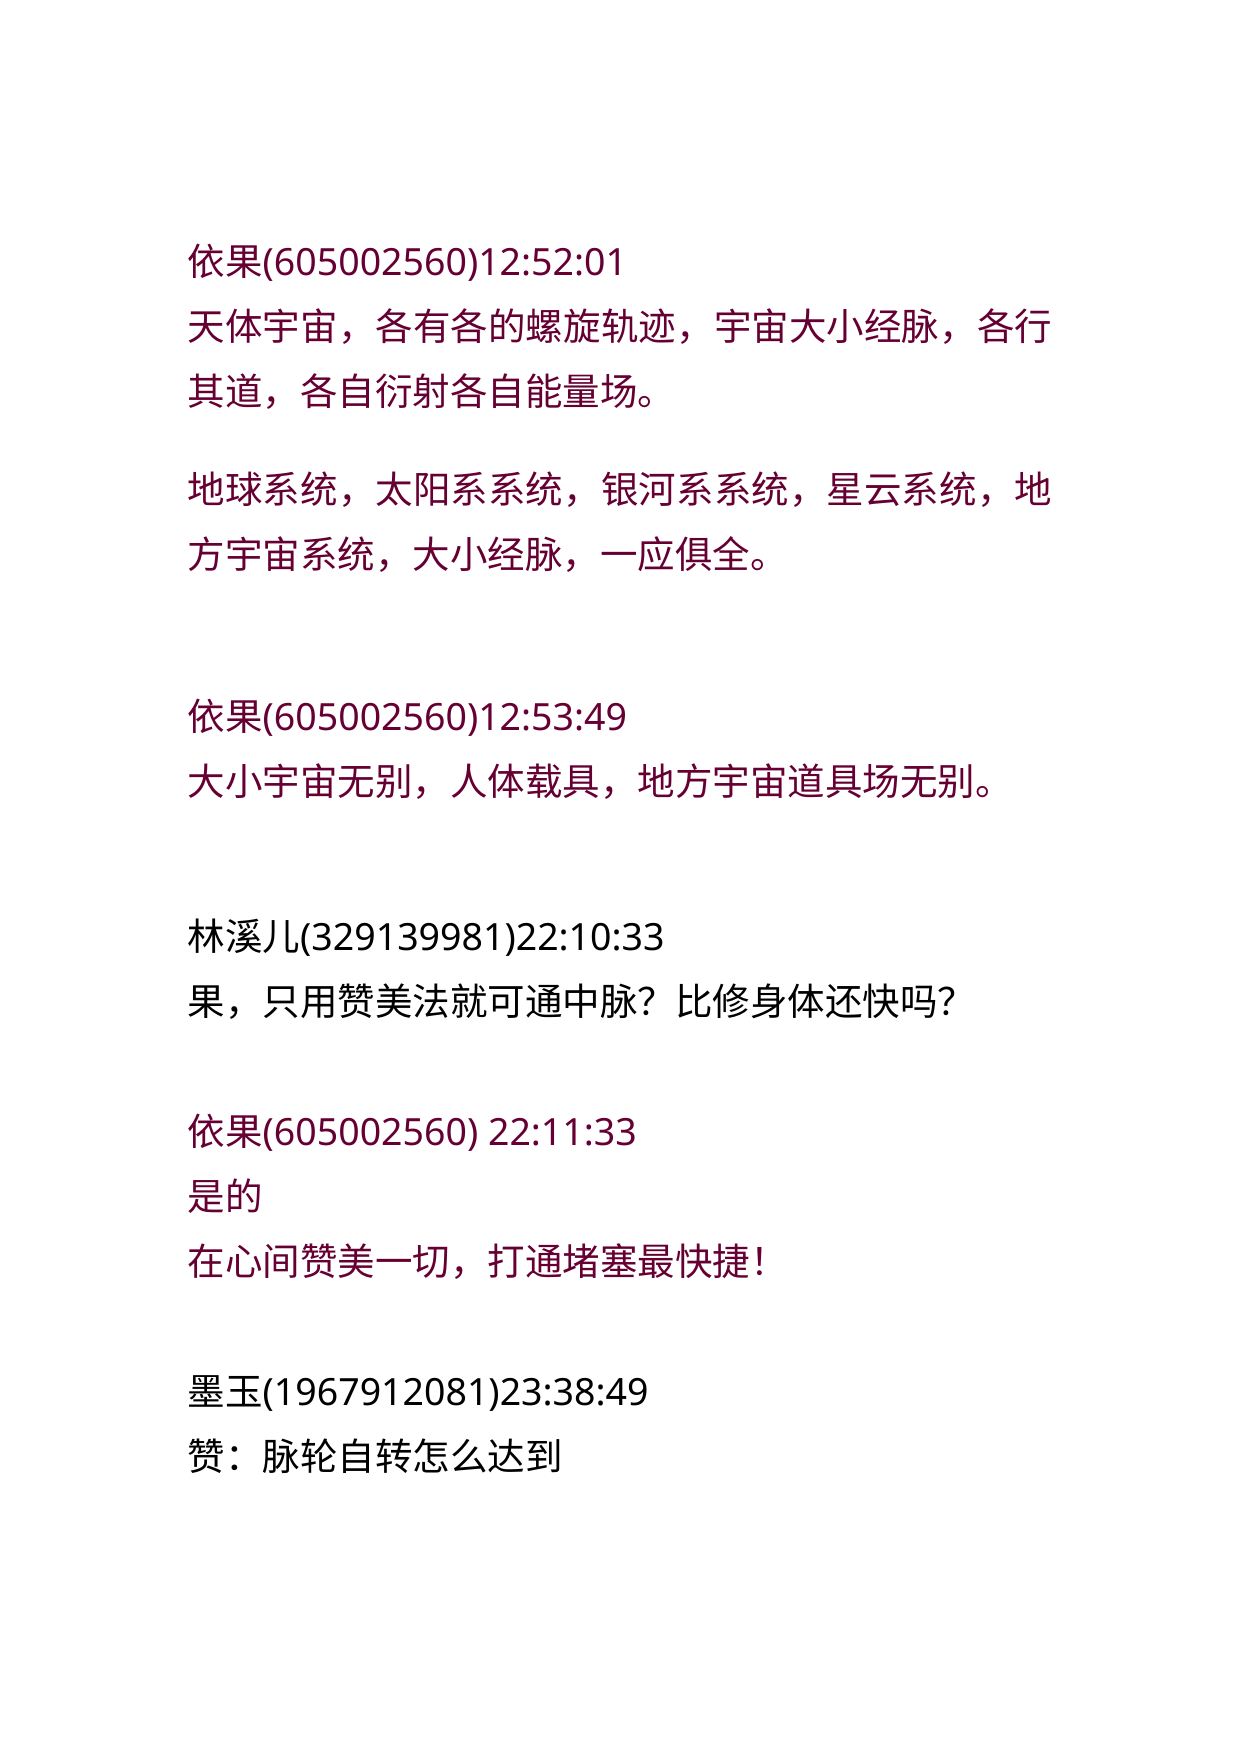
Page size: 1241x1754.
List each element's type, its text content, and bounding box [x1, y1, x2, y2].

text 依果(605002560)12:52:01 [187, 162, 1053, 292]
text 地球系统，太阳系系统，银河系系统，星云系统，地方宇宙系统，大小经脉，一应俱全。 [187, 454, 1053, 584]
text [187, 837, 1053, 1487]
text 天体宇宙，各有各的螺旋轨迹，宇宙大小经脉，各行其道，各自衍射各自能量场。 [187, 292, 1053, 422]
text 依果(605002560)12:53:49 大小宇宙无别，人体载具，地方宇宙道具场无别。 [187, 584, 1053, 812]
